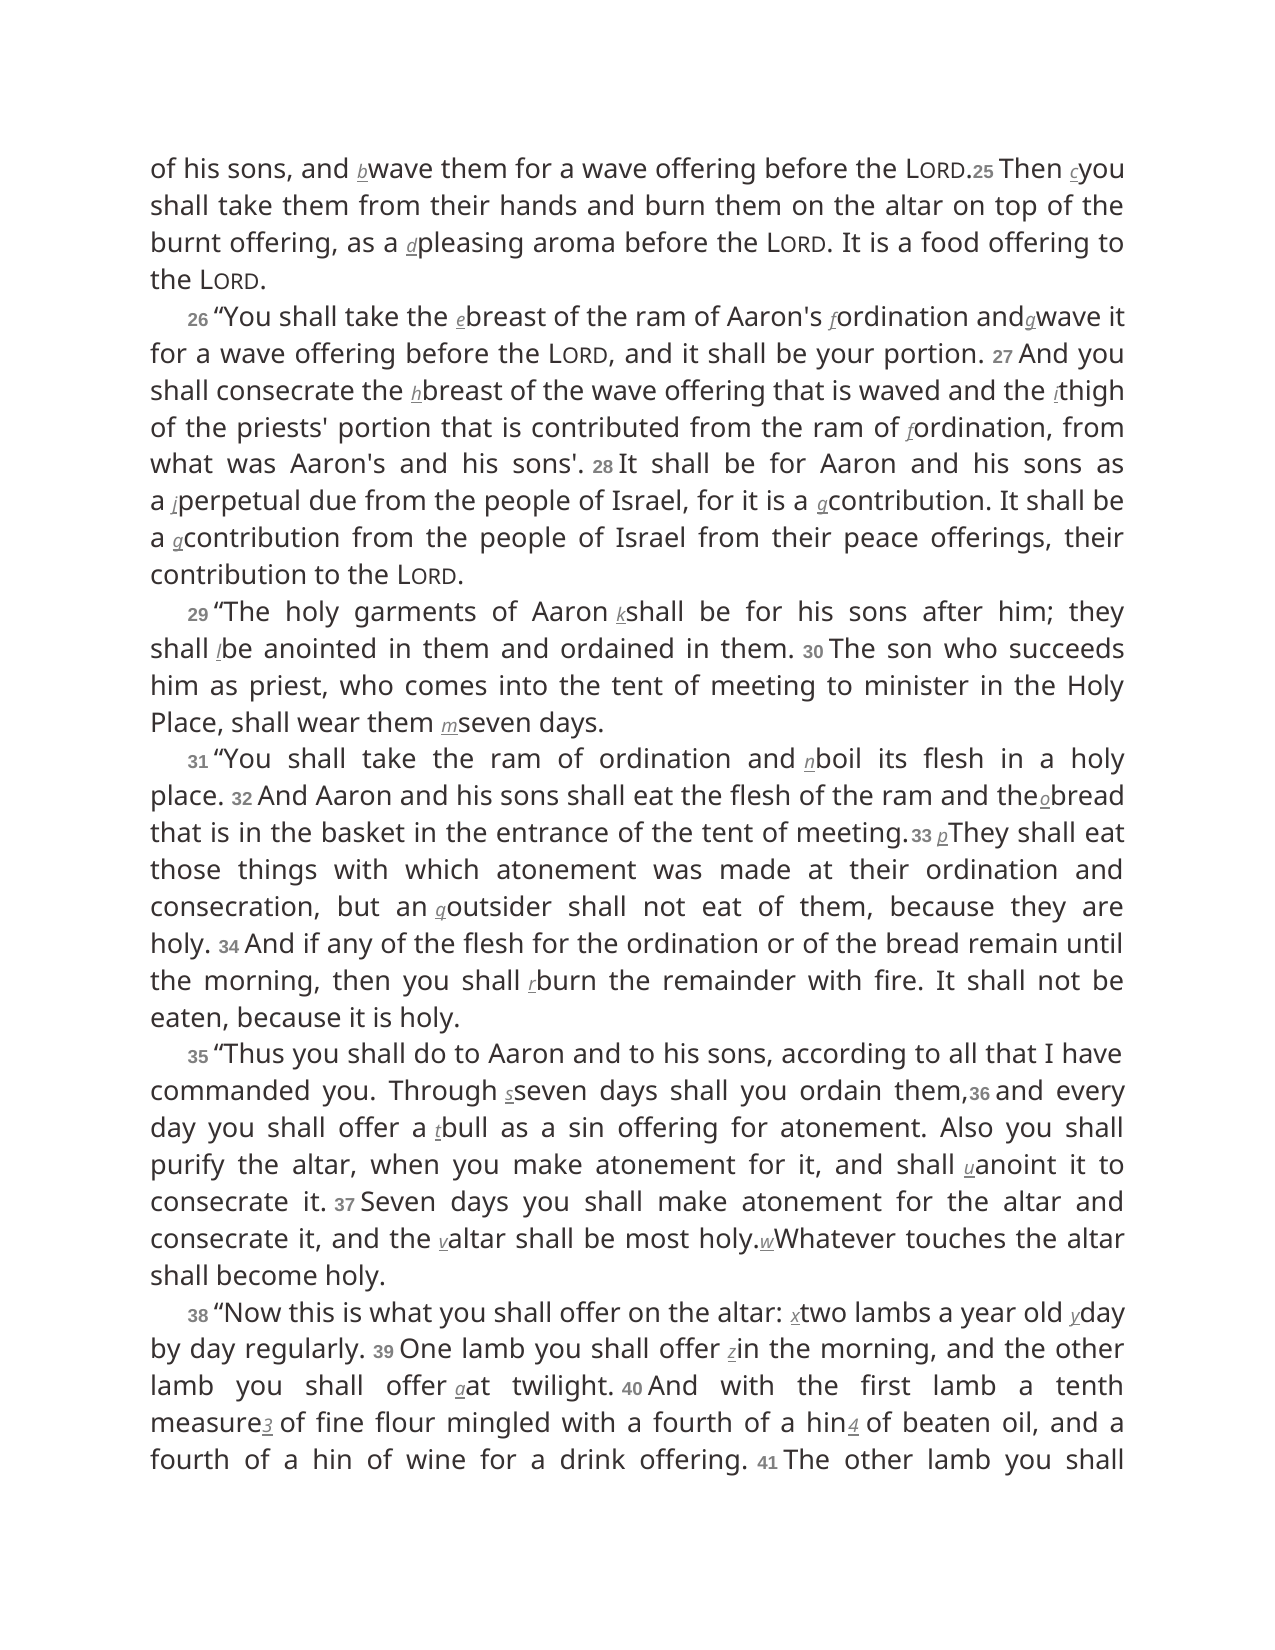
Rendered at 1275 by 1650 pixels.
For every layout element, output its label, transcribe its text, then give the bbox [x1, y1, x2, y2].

text 29 “The holy garments of Aaron kshall be for his sons after him; they shall lbe anointed in them and ordained in them. 30 The son who succeeds him as priest, who comes into the tent of meeting to minister in the Holy Place, shall wear them mseven days. [150, 592, 1125, 740]
text 31 “You shall take the ram of ordination and nboil its flesh in a holy place. 32 And Aaron and his sons shall eat the flesh of the ram and theobread that is in the basket in the entrance of the tent of meeting.33 pThey shall eat those things with which atonement was made at their ordination and consecration, but an qoutsider shall not eat of them, because they are holy. 34 And if any of the flesh for the ordination or of the bread remain until the morning, then you shall rburn the remainder with fire. It shall not be eaten, because it is holy. [150, 740, 1125, 1035]
text 35 “Thus you shall do to Aaron and to his sons, according to all that I have commanded you. Through sseven days shall you ordain them,36 and every day you shall offer a tbull as a sin offering for atonement. Also you shall purify the altar, when you make atonement for it, and shall uanoint it to consecrate it. 37 Seven days you shall make atonement for the altar and consecrate it, and the valtar shall be most holy.wWhatever touches the altar shall become holy. [150, 1035, 1125, 1293]
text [150, 1293, 1125, 1477]
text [150, 150, 1125, 297]
text 26 “You shall take the ebreast of the ram of Aaron's fordination andgwave it for a wave offering before the Lord, and it shall be your portion. 27 And you shall consecrate the hbreast of the wave offering that is waved and the ithigh of the priests' portion that is contributed from the ram of fordination, from what was Aaron's and his sons'. 28 It shall be for Aaron and his sons as a jperpetual due from the people of Israel, for it is a gcontribution. It shall be a gcontribution from the people of Israel from their peace offerings, their contribution to the Lord. [150, 297, 1125, 592]
